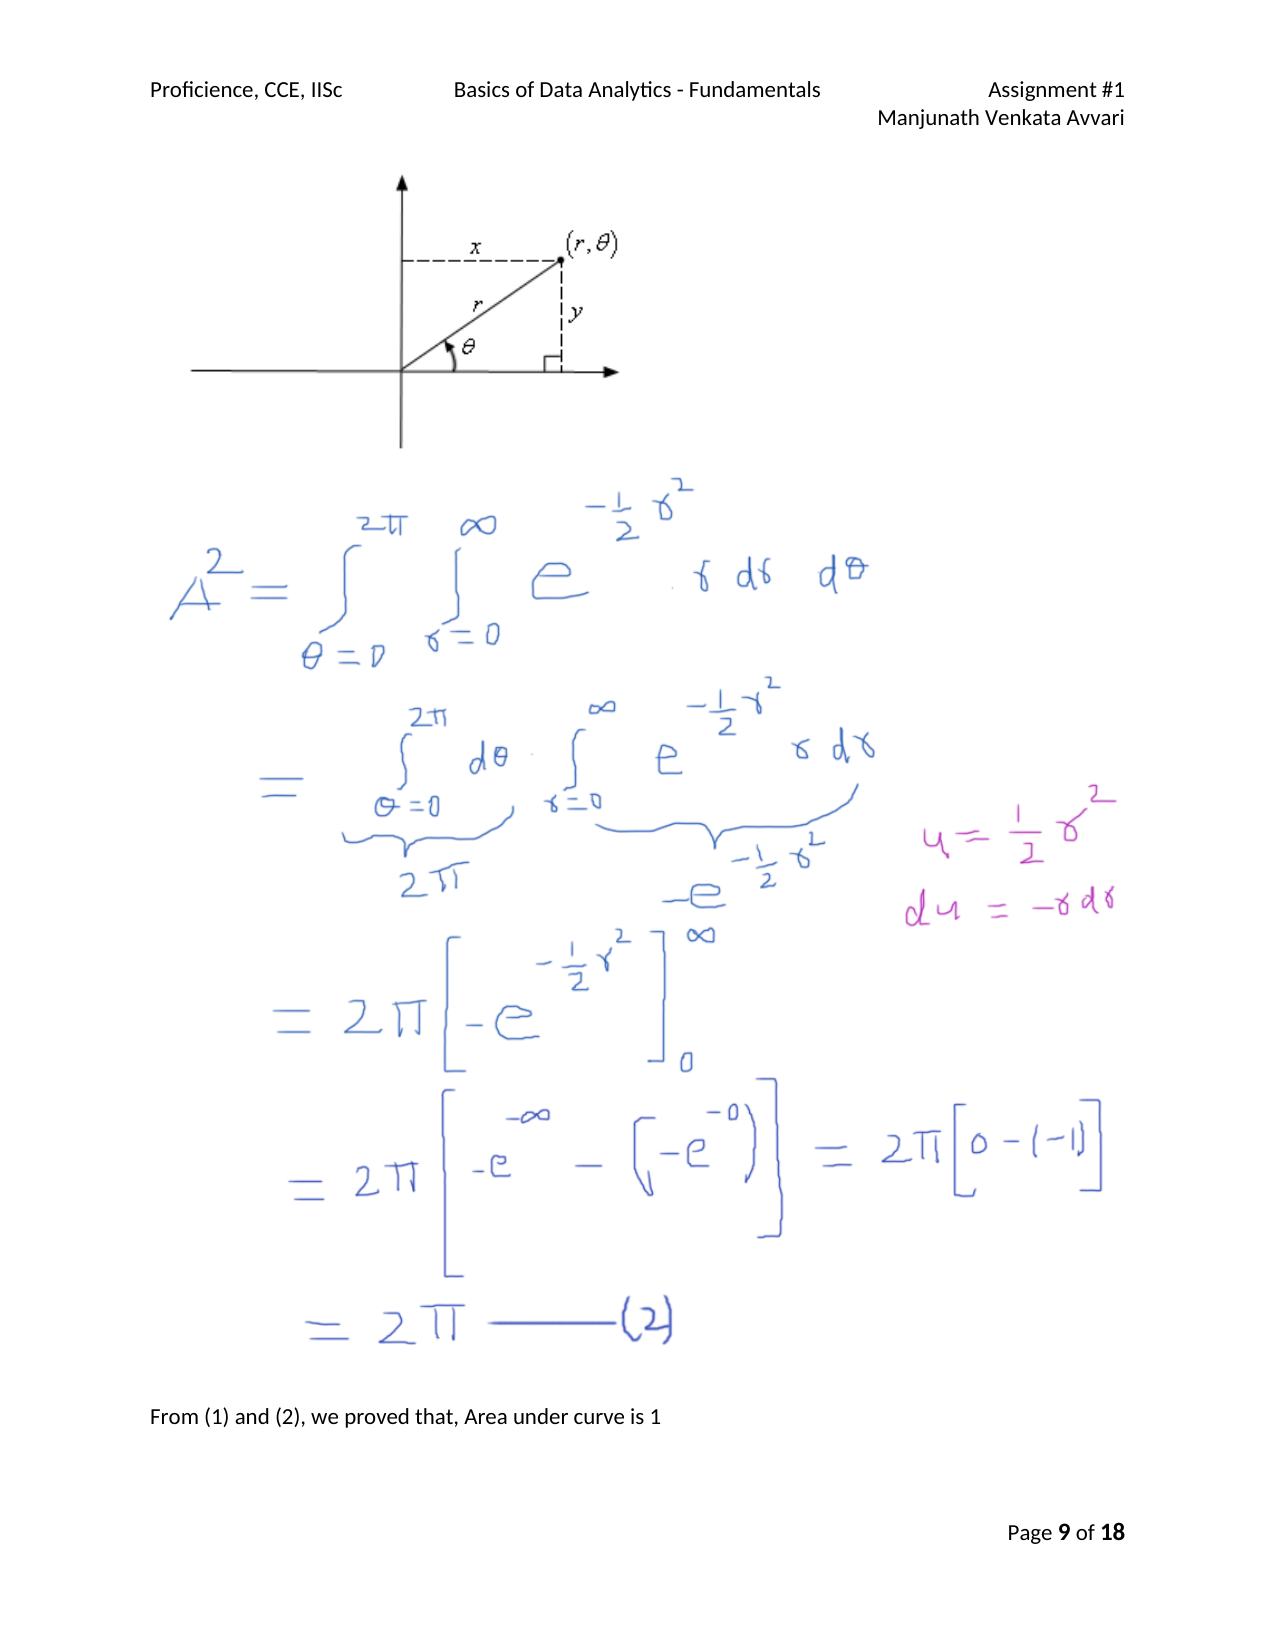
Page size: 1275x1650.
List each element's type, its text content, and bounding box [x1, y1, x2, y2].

picture [150, 476, 1125, 1384]
picture [150, 150, 661, 458]
text From (1) and (2), we proved that, Area under curve is 1 [150, 1402, 1125, 1431]
